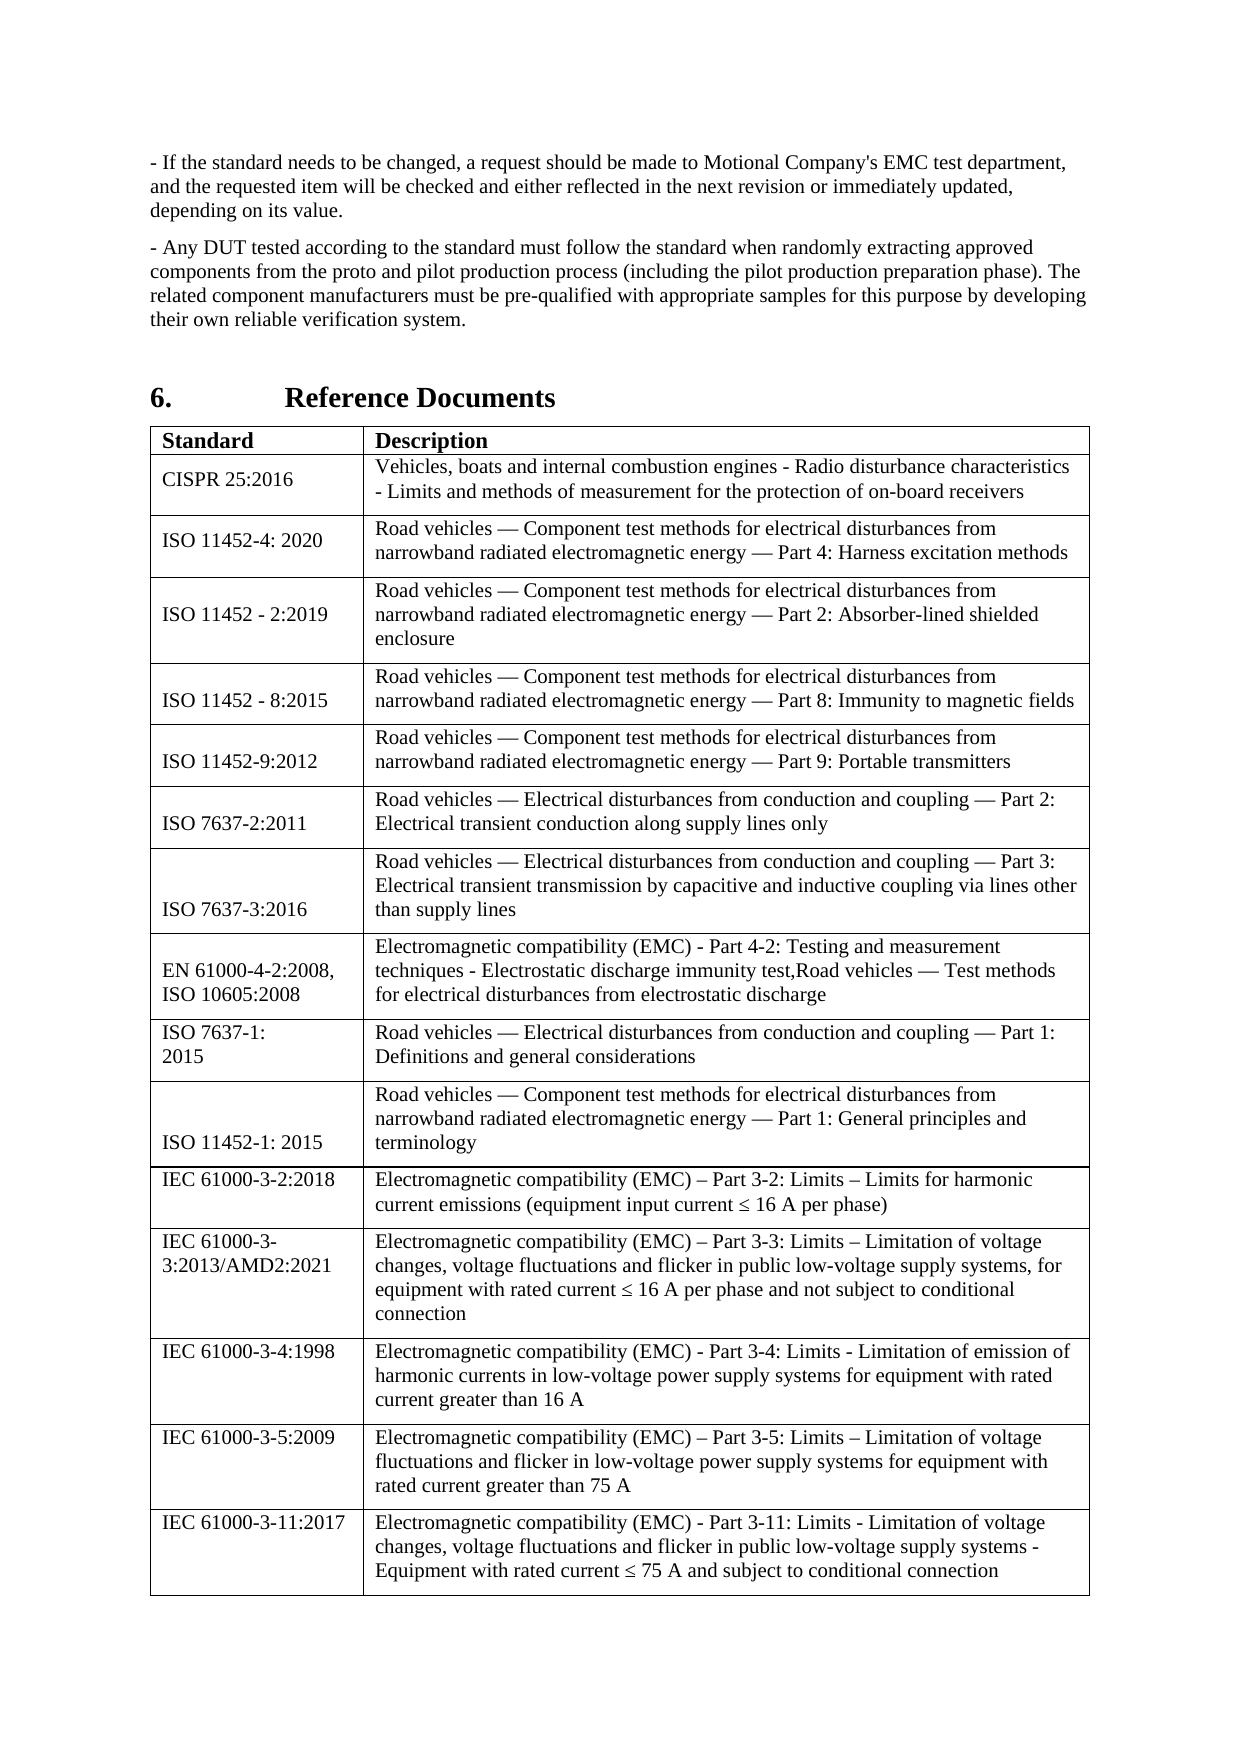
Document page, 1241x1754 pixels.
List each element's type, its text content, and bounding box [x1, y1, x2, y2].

table_cell Electromagnetic compatibility (EMC) - Part 4-2: Testing and measurement techniques - Electrostatic discharge immunity test,Road vehicles — Test methods for electrical disturbances from electrostatic discharge [364, 934, 1089, 1019]
table_cell ISO 11452 - 2:2019 [151, 578, 363, 662]
table_cell Road vehicles — Component test methods for electrical disturbances from narrowband radiated electromagnetic energy — Part 9: Portable transmitters [364, 725, 1089, 786]
table_cell Road vehicles — Electrical disturbances from conduction and coupling — Part 3: Electrical transient transmission by capacitive and inductive coupling via lines other than supply lines [364, 849, 1089, 933]
table_cell ISO 11452 - 8:2015 [151, 664, 363, 724]
table_cell Road vehicles — Component test methods for electrical disturbances from narrowband radiated electromagnetic energy — Part 8: Immunity to magnetic fields [364, 664, 1089, 724]
table_cell ISO 7637-2:2011 [151, 787, 363, 847]
text - Any DUT tested according to the standard must follow the standard when randomly extracting approved components from the proto and pilot production process (including the pilot production preparation phase). The related component manufacturers must be pre-qualified with appropriate samples for this purpose by developing their own reliable verification system. [150, 235, 1090, 331]
table_cell IEC 61000-3-5:2009 [151, 1425, 363, 1509]
table_cell Road vehicles — Electrical disturbances from conduction and coupling — Part 1: Definitions and general considerations [364, 1020, 1089, 1081]
table_cell Road vehicles — Component test methods for electrical disturbances from narrowband radiated electromagnetic energy — Part 4: Harness excitation methods [364, 516, 1089, 577]
table_cell IEC 61000-3-3:2013/AMD2:2021 [151, 1229, 363, 1338]
table_cell CISPR 25:2016 [151, 455, 363, 515]
table_cell EN 61000-4-2:2008, ISO 10605:2008 [151, 934, 363, 1019]
table_cell IEC 61000-3-11:2017 [151, 1510, 363, 1595]
table_cell Road vehicles — Component test methods for electrical disturbances from narrowband radiated electromagnetic energy — Part 2: Absorber-lined shielded enclosure [364, 578, 1089, 662]
table_cell Road vehicles — Electrical disturbances from conduction and coupling — Part 2: Electrical transient conduction along supply lines only [364, 787, 1089, 847]
subtitle Reference Documents [150, 380, 1090, 413]
table_cell Electromagnetic compatibility (EMC) - Part 3-4: Limits - Limitation of emission of harmonic currents in low-voltage power supply systems for equipment with rated current greater than 16 A [364, 1339, 1089, 1423]
table_cell ISO 11452-9:2012 [151, 725, 363, 786]
table_header Description [364, 427, 1089, 453]
table_cell ISO 11452-1: 2015 [151, 1082, 363, 1166]
table_header Standard [151, 427, 363, 453]
table_cell Electromagnetic compatibility (EMC) - Part 3-11: Limits - Limitation of voltage changes, voltage fluctuations and flicker in public low-voltage supply systems - Equipment with rated current ≤ 75 A and subject to conditional connection [364, 1510, 1089, 1595]
table_cell Vehicles, boats and internal combustion engines - Radio disturbance characteristics - Limits and methods of measurement for the protection of on-board receivers [364, 455, 1089, 515]
text - If the standard needs to be changed, a request should be made to Motional Company's EMC test department, and the requested item will be checked and either reflected in the next revision or immediately updated, depending on its value. [150, 150, 1090, 222]
table_cell ISO 11452-4: 2020 [151, 516, 363, 577]
table_cell Electromagnetic compatibility (EMC) – Part 3-2: Limits – Limits for harmonic current emissions (equipment input current ≤ 16 A per phase) [364, 1168, 1089, 1228]
table_cell Electromagnetic compatibility (EMC) – Part 3-3: Limits – Limitation of voltage changes, voltage fluctuations and flicker in public low-voltage supply systems, for equipment with rated current ≤ 16 A per phase and not subject to conditional connection [364, 1229, 1089, 1338]
table_cell Electromagnetic compatibility (EMC) – Part 3-5: Limits – Limitation of voltage fluctuations and flicker in low-voltage power supply systems for equipment with rated current greater than 75 A [364, 1425, 1089, 1509]
table_cell ISO 7637-1: 2015 [151, 1020, 363, 1081]
table_cell ISO 7637-3:2016 [151, 849, 363, 933]
table_cell IEC 61000-3-4:1998 [151, 1339, 363, 1423]
table_cell Road vehicles — Component test methods for electrical disturbances from narrowband radiated electromagnetic energy — Part 1: General principles and terminology [364, 1082, 1089, 1166]
table_cell IEC 61000-3-2:2018 [151, 1168, 363, 1228]
